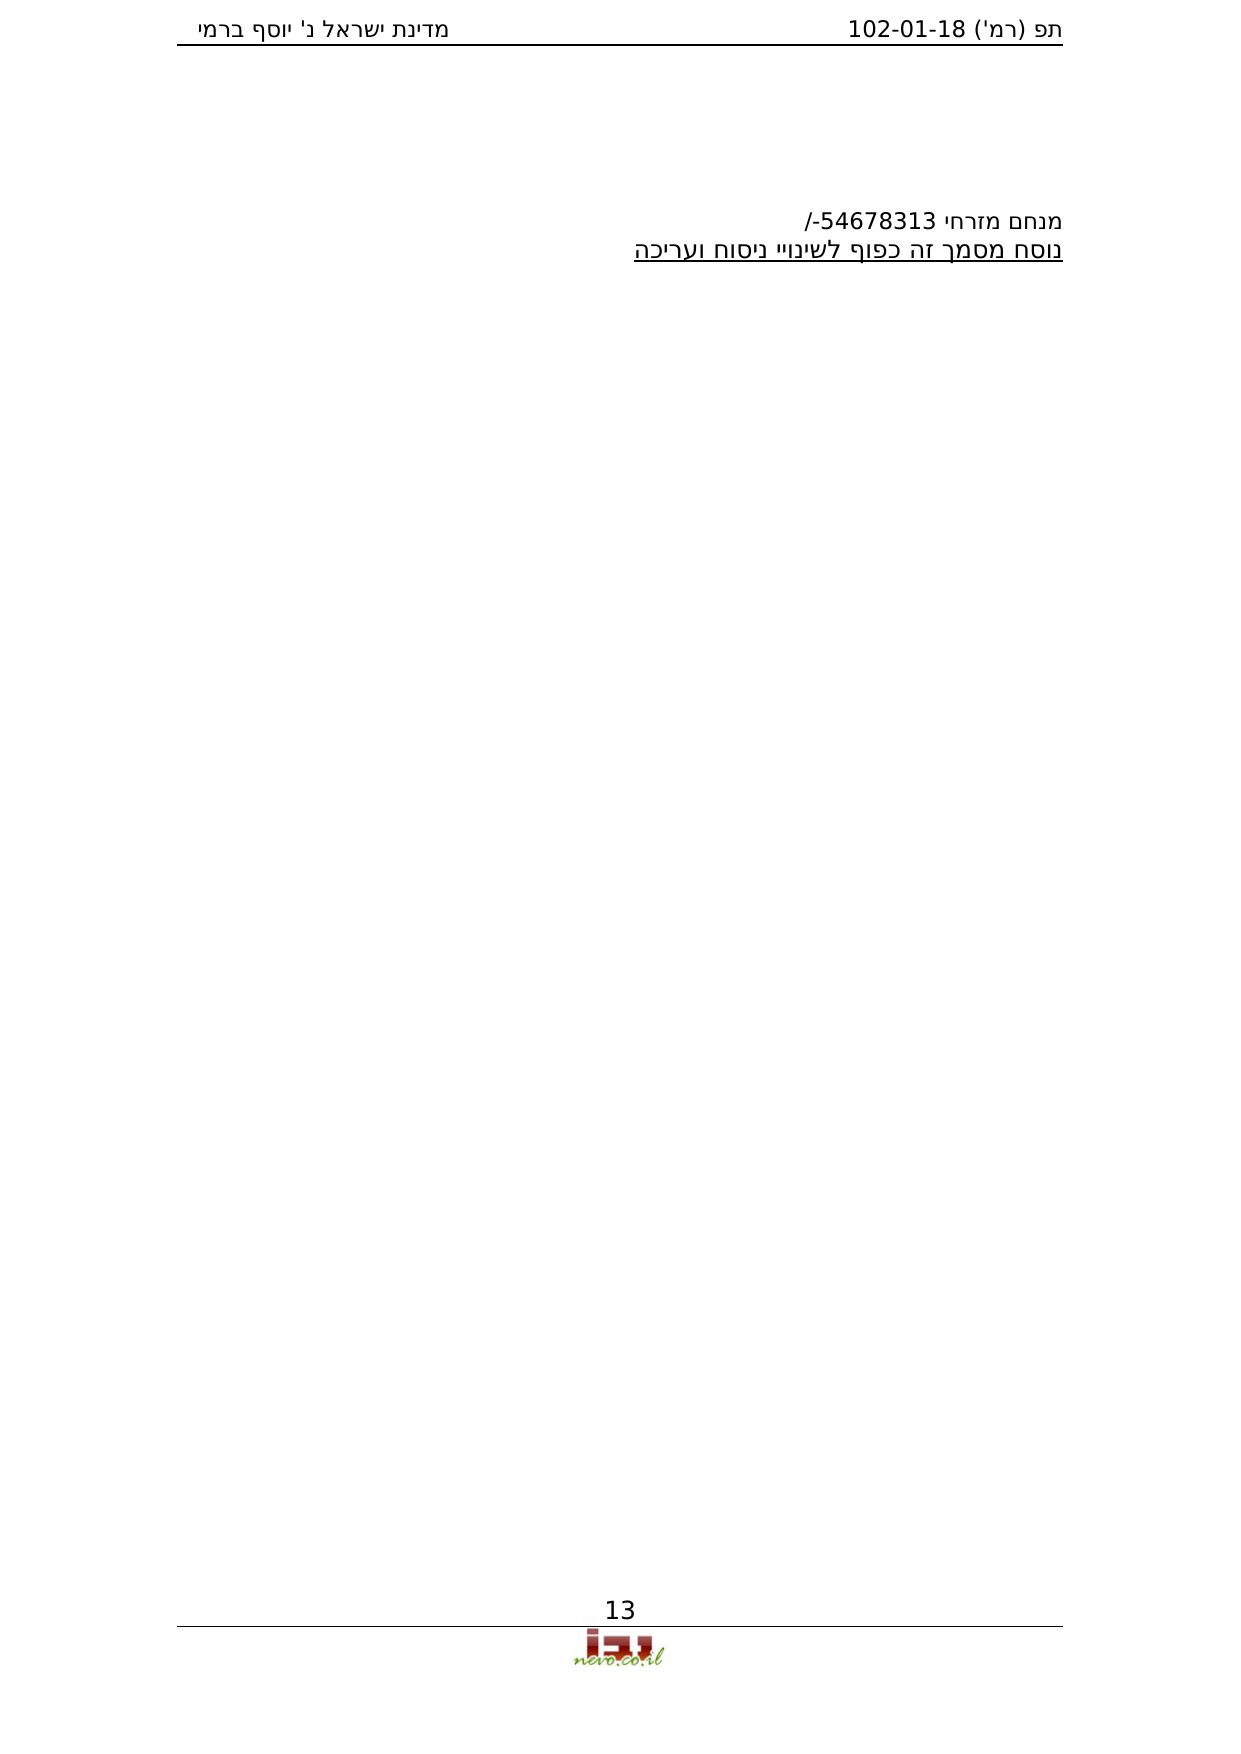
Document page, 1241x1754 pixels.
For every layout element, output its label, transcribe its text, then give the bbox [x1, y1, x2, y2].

text נוסח מסמך זה כפוף לשינויי ניסוח ועריכה [177, 235, 1063, 264]
picture [574, 1628, 666, 1667]
text מנחם מזרחי 54678313-/ [177, 208, 1063, 235]
